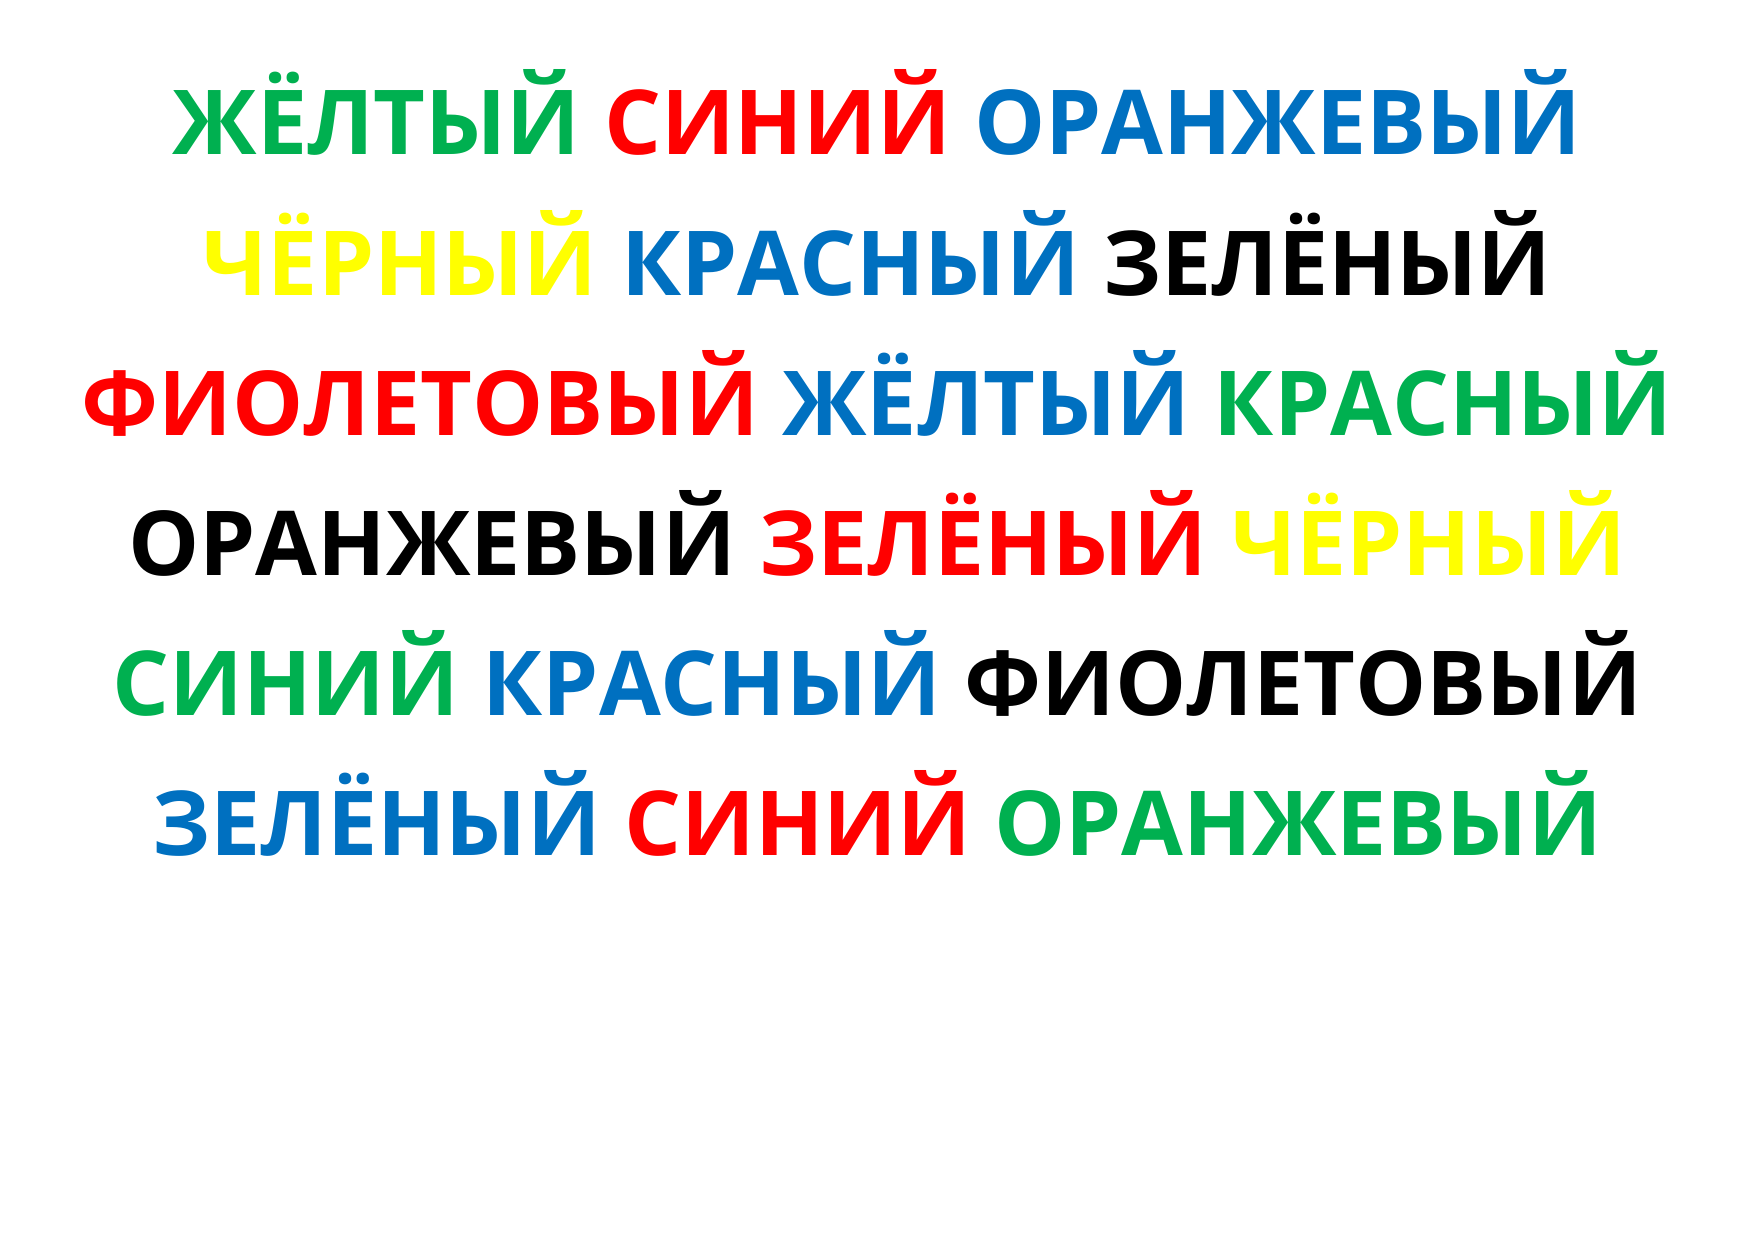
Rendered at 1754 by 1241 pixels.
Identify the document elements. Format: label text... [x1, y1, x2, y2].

text ЖЁЛТЫЙ СИНИЙ ОРАНЖЕВЫЙ ЧЁРНЫЙ КРАСНЫЙ ЗЕЛЁНЫЙ ФИОЛЕТОВЫЙ ЖЁЛТЫЙ КРАСНЫЙ ОРАНЖЕВЫЙ ЗЕЛЁНЫЙ ЧЁРНЫЙ СИНИЙ КРАСНЫЙ ФИОЛЕТОВЫЙ ЗЕЛЁНЫЙ СИНИЙ ОРАНЖЕВЫЙ [59, 59, 1695, 882]
